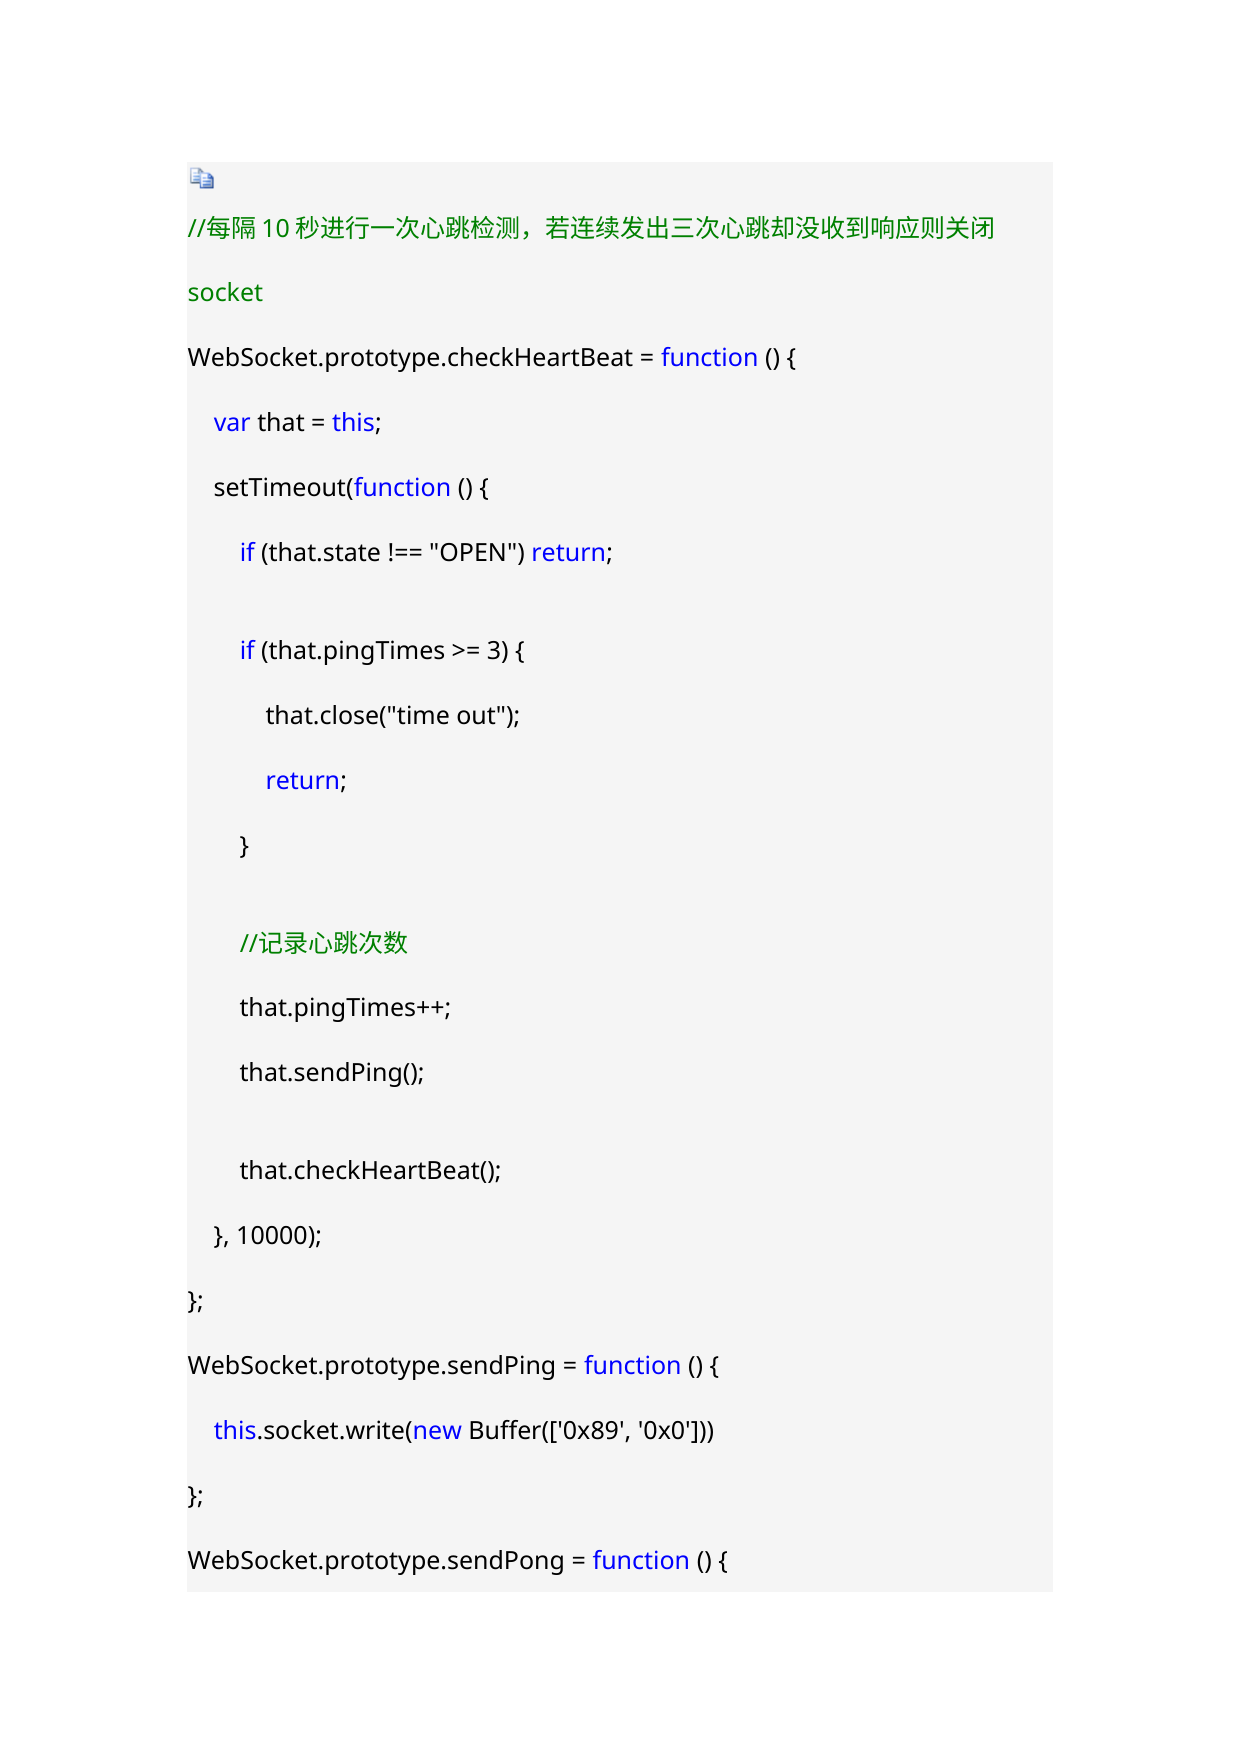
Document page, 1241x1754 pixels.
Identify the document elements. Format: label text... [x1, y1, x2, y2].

text that.close("time out"); [187, 682, 1053, 747]
text if (that.state !== "OPEN") return; [187, 519, 1053, 584]
text } [187, 812, 1053, 877]
text WebSocket.prototype.sendPing = function () { [187, 1332, 1053, 1397]
text that.checkHeartBeat(); [187, 1137, 1053, 1202]
text }; [187, 1267, 1053, 1332]
text setTimeout(function () { [187, 454, 1053, 519]
text WebSocket.prototype.sendPong = function () { [187, 1527, 1053, 1592]
text //记录心跳次数 [187, 909, 1053, 974]
text if (that.pingTimes >= 3) { [187, 617, 1053, 682]
text that.sendPing(); [187, 1039, 1053, 1104]
text }, 10000); [187, 1202, 1053, 1267]
text //每隔10秒进行一次心跳检测，若连续发出三次心跳却没收到响应则关闭socket [187, 194, 1053, 324]
text that.pingTimes++; [187, 974, 1053, 1039]
text var that = this; [187, 389, 1053, 454]
picture [187, 162, 219, 194]
text this.socket.write(new Buffer(['0x89', '0x0'])) [187, 1397, 1053, 1462]
text return; [187, 747, 1053, 812]
text }; [187, 1462, 1053, 1527]
text WebSocket.prototype.checkHeartBeat = function () { [187, 324, 1053, 389]
